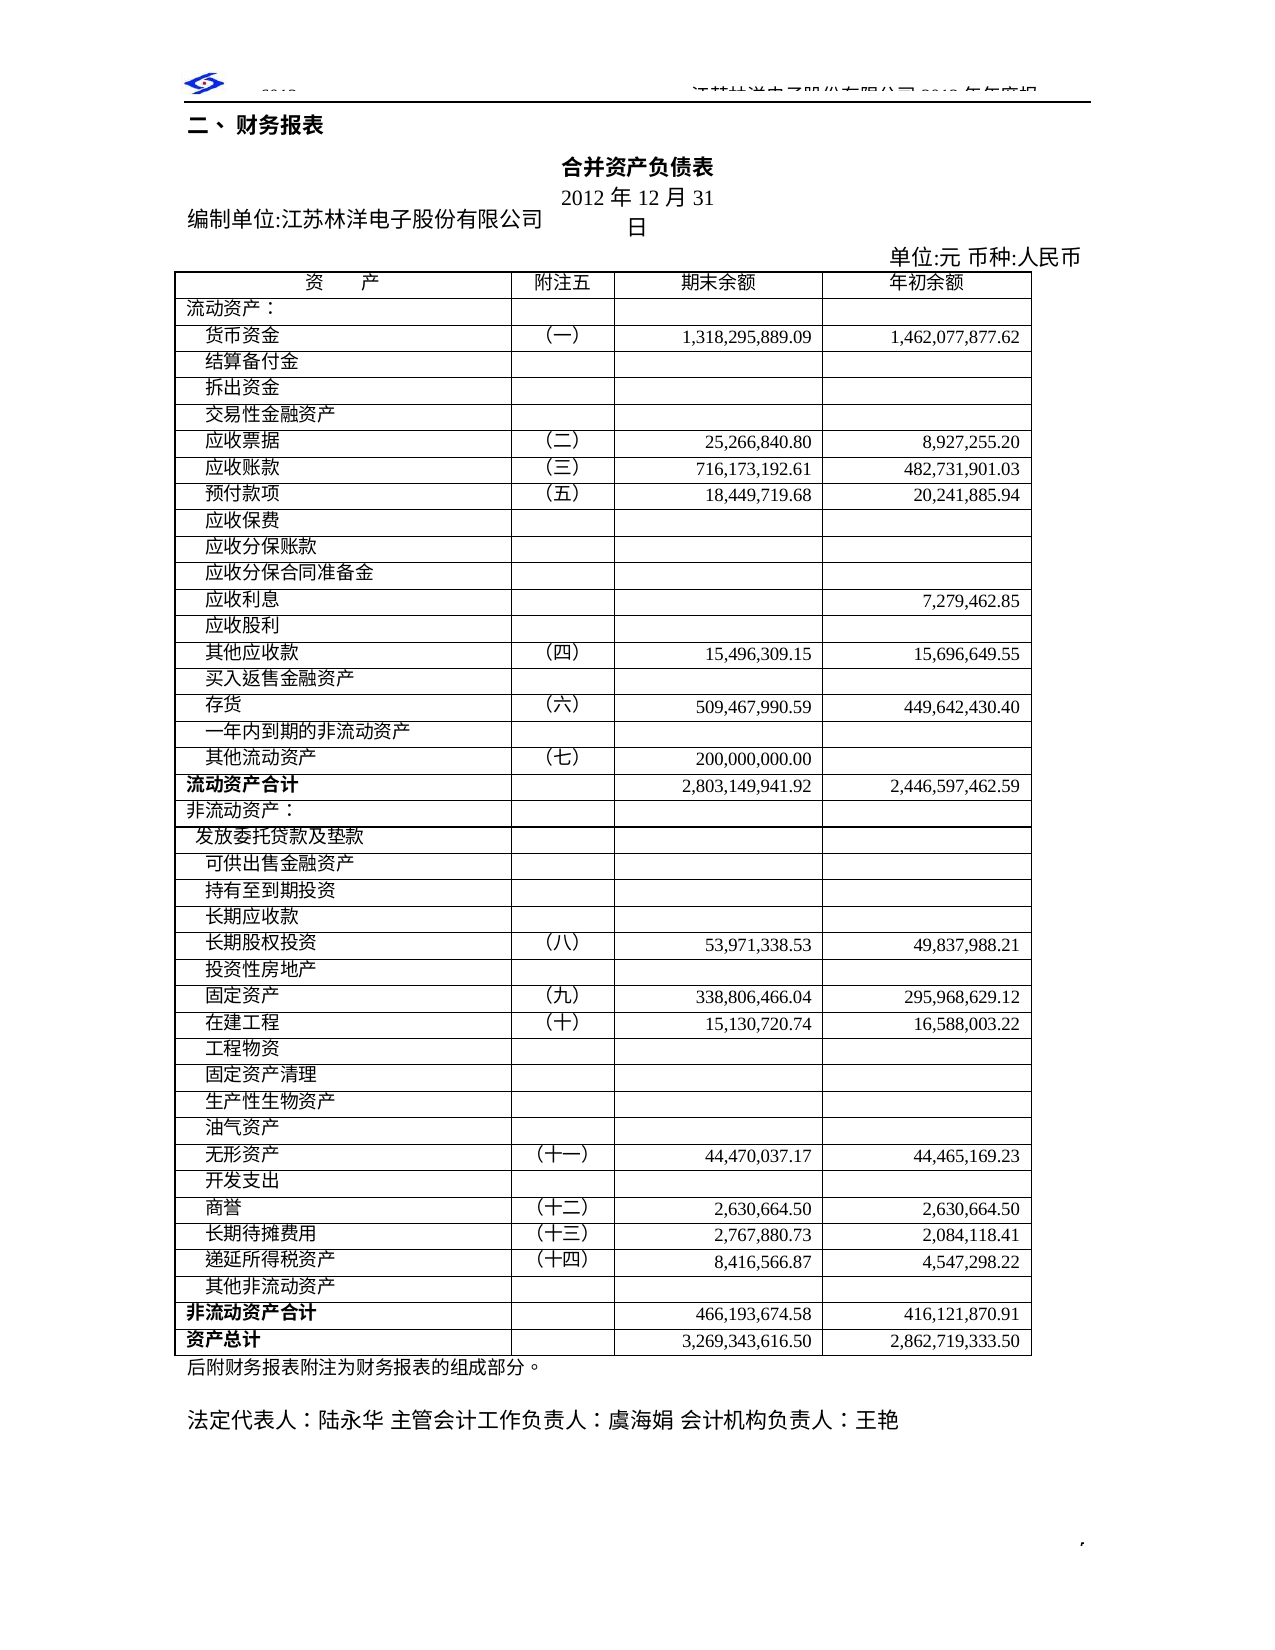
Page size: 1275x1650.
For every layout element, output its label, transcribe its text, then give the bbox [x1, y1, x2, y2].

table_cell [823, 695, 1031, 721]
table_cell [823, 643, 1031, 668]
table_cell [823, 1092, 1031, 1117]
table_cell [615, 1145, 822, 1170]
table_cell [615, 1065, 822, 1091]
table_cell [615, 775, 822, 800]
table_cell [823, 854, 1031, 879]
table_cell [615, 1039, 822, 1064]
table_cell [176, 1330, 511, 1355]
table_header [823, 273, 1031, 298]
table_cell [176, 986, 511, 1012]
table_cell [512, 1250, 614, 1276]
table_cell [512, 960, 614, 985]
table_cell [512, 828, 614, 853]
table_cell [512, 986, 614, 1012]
subtitle 合并资产负债表 [559, 153, 717, 181]
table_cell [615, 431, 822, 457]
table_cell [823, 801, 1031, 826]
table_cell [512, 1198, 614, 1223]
subtitle 二、 财务报表 [187, 110, 545, 139]
text 2012 年 12 月 31 日 [547, 181, 728, 241]
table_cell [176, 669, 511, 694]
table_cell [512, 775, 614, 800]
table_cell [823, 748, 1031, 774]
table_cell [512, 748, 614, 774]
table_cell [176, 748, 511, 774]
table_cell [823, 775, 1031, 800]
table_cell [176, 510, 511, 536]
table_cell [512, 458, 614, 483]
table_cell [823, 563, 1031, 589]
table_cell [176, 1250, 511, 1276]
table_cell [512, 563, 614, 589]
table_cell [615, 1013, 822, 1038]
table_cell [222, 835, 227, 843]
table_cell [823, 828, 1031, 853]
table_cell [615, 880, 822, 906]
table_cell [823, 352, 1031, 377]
text 后附财务报表附注为财务报表的组成部分。 [187, 1356, 1094, 1379]
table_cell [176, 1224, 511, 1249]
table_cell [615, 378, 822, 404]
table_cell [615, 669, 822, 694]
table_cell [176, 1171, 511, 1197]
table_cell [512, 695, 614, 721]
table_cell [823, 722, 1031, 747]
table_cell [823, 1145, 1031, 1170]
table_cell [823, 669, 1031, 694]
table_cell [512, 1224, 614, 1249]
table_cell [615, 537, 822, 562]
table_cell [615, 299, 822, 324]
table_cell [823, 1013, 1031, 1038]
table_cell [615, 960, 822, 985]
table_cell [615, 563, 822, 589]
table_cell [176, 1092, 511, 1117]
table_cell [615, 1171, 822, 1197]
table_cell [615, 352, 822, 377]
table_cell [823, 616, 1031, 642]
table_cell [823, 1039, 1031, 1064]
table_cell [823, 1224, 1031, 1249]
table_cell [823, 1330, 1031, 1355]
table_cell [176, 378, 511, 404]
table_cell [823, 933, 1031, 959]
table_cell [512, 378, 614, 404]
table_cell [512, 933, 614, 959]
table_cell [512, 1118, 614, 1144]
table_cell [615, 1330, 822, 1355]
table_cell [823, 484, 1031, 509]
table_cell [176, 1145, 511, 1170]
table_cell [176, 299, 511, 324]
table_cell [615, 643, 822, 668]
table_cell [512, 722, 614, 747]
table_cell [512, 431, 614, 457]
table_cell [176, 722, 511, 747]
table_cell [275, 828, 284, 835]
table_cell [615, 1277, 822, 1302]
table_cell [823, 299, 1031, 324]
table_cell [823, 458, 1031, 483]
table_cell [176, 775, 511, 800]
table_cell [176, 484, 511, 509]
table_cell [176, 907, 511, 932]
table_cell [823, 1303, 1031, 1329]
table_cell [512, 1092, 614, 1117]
text 编制单位:江苏林洋电子股份有限公司 [187, 204, 545, 234]
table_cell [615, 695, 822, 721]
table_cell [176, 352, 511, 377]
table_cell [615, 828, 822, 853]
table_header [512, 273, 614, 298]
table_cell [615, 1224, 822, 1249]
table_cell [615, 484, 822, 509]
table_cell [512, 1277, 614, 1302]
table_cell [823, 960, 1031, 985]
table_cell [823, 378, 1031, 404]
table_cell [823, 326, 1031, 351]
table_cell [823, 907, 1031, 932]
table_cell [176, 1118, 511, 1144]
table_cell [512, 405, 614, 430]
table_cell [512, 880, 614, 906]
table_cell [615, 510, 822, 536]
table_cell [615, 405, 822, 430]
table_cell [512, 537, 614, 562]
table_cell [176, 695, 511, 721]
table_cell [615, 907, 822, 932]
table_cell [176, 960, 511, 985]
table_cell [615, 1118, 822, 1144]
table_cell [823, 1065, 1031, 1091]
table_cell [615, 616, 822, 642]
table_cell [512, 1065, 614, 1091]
text 单位:元 币种:人民币 [889, 242, 1104, 271]
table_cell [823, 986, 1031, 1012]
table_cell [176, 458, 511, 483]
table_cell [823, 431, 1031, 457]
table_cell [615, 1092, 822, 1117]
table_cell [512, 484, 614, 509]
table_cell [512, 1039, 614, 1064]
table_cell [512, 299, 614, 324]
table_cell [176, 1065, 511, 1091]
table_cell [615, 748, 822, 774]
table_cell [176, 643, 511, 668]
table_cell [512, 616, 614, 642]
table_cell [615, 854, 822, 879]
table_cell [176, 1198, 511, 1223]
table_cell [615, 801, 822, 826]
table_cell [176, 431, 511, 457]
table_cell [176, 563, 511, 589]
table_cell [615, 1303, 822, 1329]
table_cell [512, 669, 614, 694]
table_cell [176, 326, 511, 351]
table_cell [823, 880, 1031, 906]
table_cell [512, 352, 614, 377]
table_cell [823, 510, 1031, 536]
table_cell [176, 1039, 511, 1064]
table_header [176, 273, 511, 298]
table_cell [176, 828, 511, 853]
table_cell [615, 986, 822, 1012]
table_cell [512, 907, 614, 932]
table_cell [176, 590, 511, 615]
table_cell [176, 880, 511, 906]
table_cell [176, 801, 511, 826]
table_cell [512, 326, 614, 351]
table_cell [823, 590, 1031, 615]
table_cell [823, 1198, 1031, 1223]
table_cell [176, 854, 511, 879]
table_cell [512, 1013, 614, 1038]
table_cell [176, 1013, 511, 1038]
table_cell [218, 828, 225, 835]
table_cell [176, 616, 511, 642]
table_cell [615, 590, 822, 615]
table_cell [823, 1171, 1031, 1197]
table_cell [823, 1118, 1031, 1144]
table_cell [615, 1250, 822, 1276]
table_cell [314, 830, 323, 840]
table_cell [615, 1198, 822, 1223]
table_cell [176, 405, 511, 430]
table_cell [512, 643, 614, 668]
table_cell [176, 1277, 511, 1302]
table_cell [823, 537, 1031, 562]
text 法定代表人：陆永华 主管会计工作负责人：虞海娟 会计机构负责人：王艳 [187, 1405, 1094, 1434]
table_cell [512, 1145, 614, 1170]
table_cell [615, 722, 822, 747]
picture [181, 71, 227, 95]
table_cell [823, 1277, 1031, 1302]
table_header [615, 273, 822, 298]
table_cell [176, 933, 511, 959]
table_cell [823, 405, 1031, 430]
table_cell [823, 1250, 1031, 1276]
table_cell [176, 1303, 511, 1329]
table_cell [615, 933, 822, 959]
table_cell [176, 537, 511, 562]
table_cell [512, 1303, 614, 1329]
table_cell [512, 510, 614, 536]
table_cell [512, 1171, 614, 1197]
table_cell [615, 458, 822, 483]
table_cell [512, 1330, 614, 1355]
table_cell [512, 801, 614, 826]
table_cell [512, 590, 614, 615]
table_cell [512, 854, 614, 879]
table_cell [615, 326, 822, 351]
